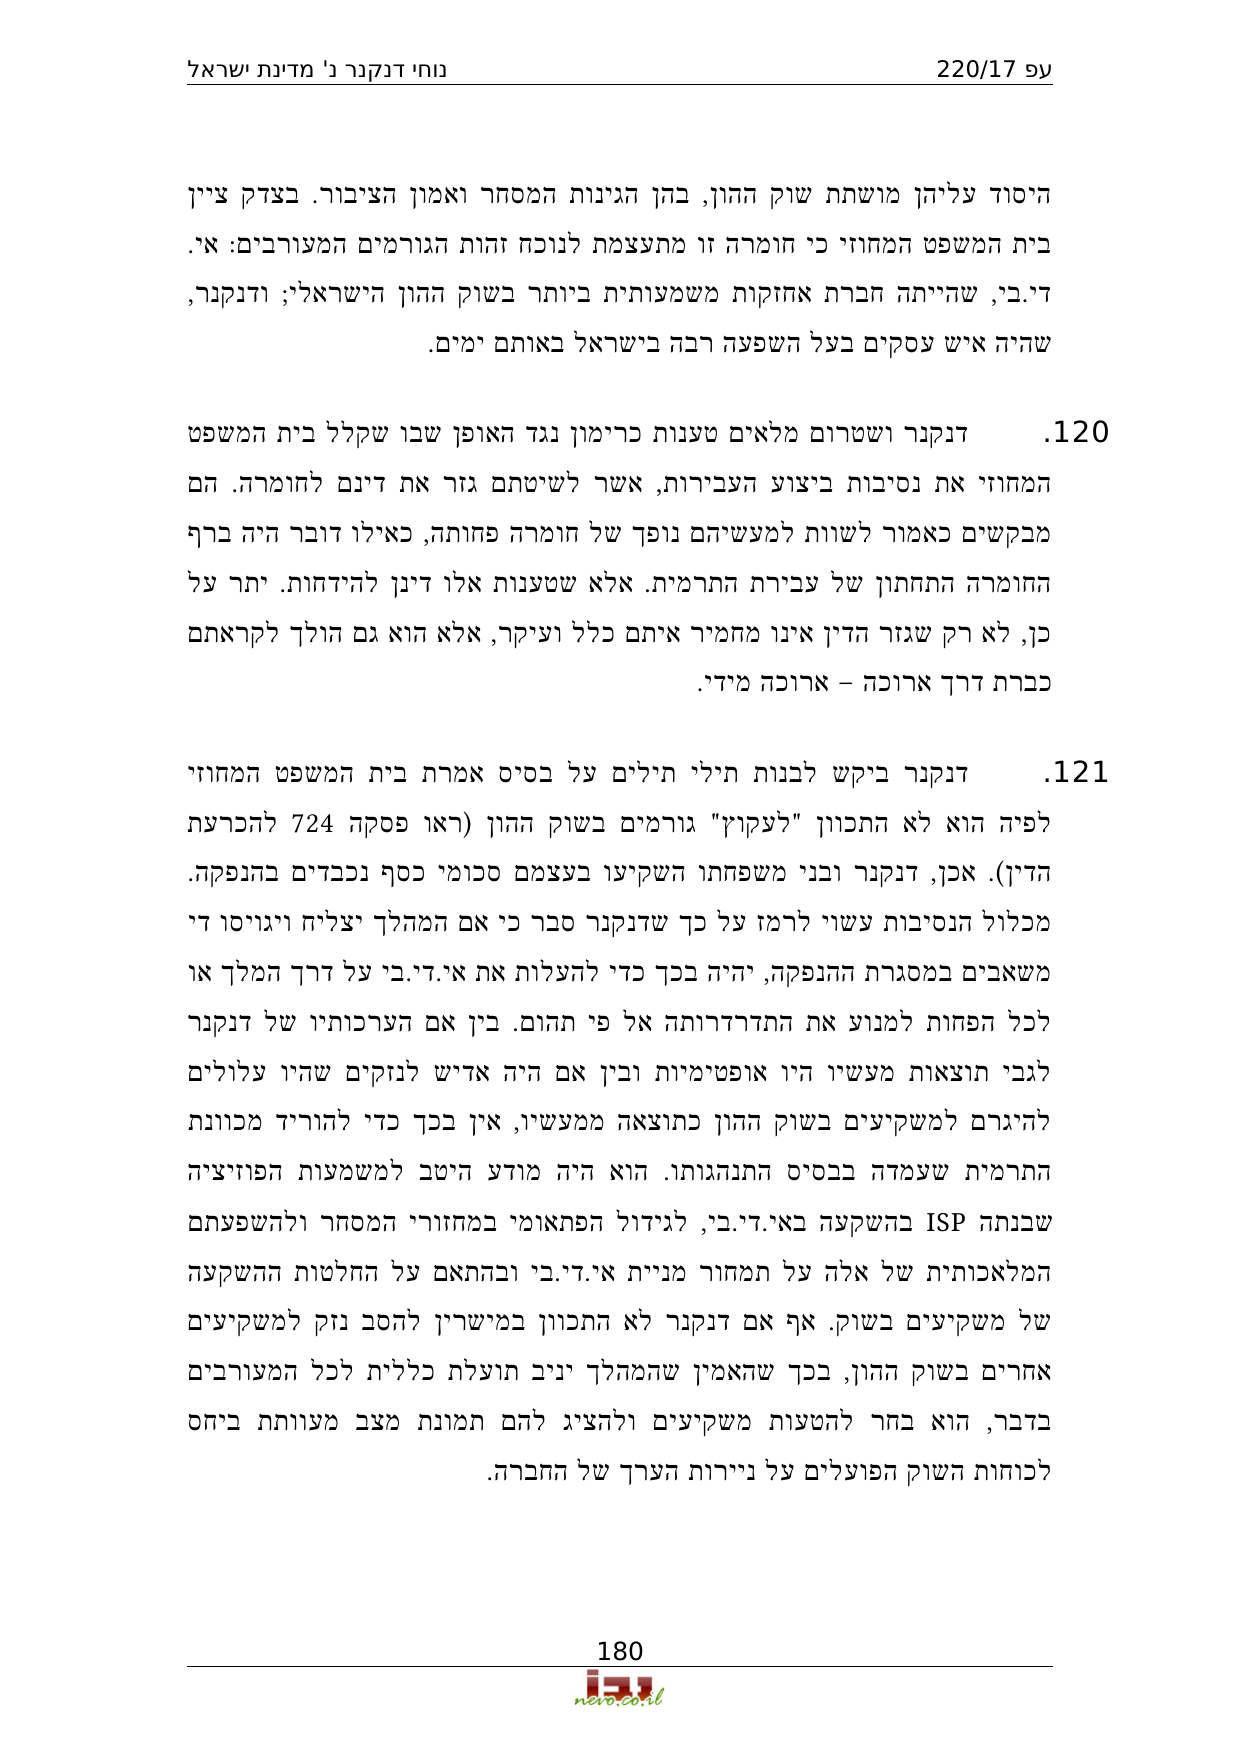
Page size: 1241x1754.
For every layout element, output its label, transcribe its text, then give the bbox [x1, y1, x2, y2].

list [187, 177, 1053, 360]
list דנקנר ושטרום מלאים טענות כרימון נגד האופן שבו שקלל בית המשפט המחוזי את נסיבות ביצוע העבירות, אשר לשיטתם גזר את דינם לחומרה. הם מבקשים כאמור לשוות למעשיהם נופך של חומרה פחותה, כאילו דובר היה ברף החומרה התחתון של עבירת התרמית. אלא שטענות אלו דינן להידחות. יתר על כן, לא רק שגזר הדין אינו מחמיר איתם כלל ועיקר, אלא הוא גם הולך לקראתם כברת דרך ארוכה – ארוכה מידי. [187, 416, 1053, 699]
picture [574, 1669, 666, 1707]
list דנקנר ביקש לבנות תילי תילים על בסיס אמרת בית המשפט המחוזי לפיה הוא לא התכוון "לעקוץ" גורמים בשוק ההון (ראו פסקה 724 להכרעת הדין). אכן, דנקנר ובני משפחתו השקיעו בעצמם סכומי כסף נכבדים בהנפקה. מכלול הנסיבות עשוי לרמז על כך שדנקנר סבר כי אם המהלך יצליח ויגויסו די משאבים במסגרת ההנפקה, יהיה בכך כדי להעלות את אי.די.בי על דרך המלך או לכל הפחות למנוע את התדרדרותה אל פי תהום. בין אם הערכותיו של דנקנר לגבי תוצאות מעשיו היו אופטימיות ובין אם היה אדיש לנזקים שהיו עלולים להיגרם למשקיעים בשוק ההון כתוצאה ממעשיו, אין בכך כדי להוריד מכוונת התרמית שעמדה בבסיס התנהגותו. הוא היה מודע היטב למשמעות הפוזיציה שבנתה ISP בהשקעה באי.די.בי, לגידול הפתאומי במחזורי המסחר ולהשפעתם המלאכותית של אלה על תמחור מניית אי.די.בי ובהתאם על החלטות ההשקעה של משקיעים בשוק. אף אם דנקנר לא התכוון במישרין להסב נזק למשקיעים אחרים בשוק ההון, בכך שהאמין שהמהלך יניב תועלת כללית לכל המעורבים בדבר, הוא בחר להטעות משקיעים ולהציג להם תמונת מצב מעוותת ביחס לכוחות השוק הפועלים על ניירות הערך של החברה. [187, 755, 1053, 1487]
